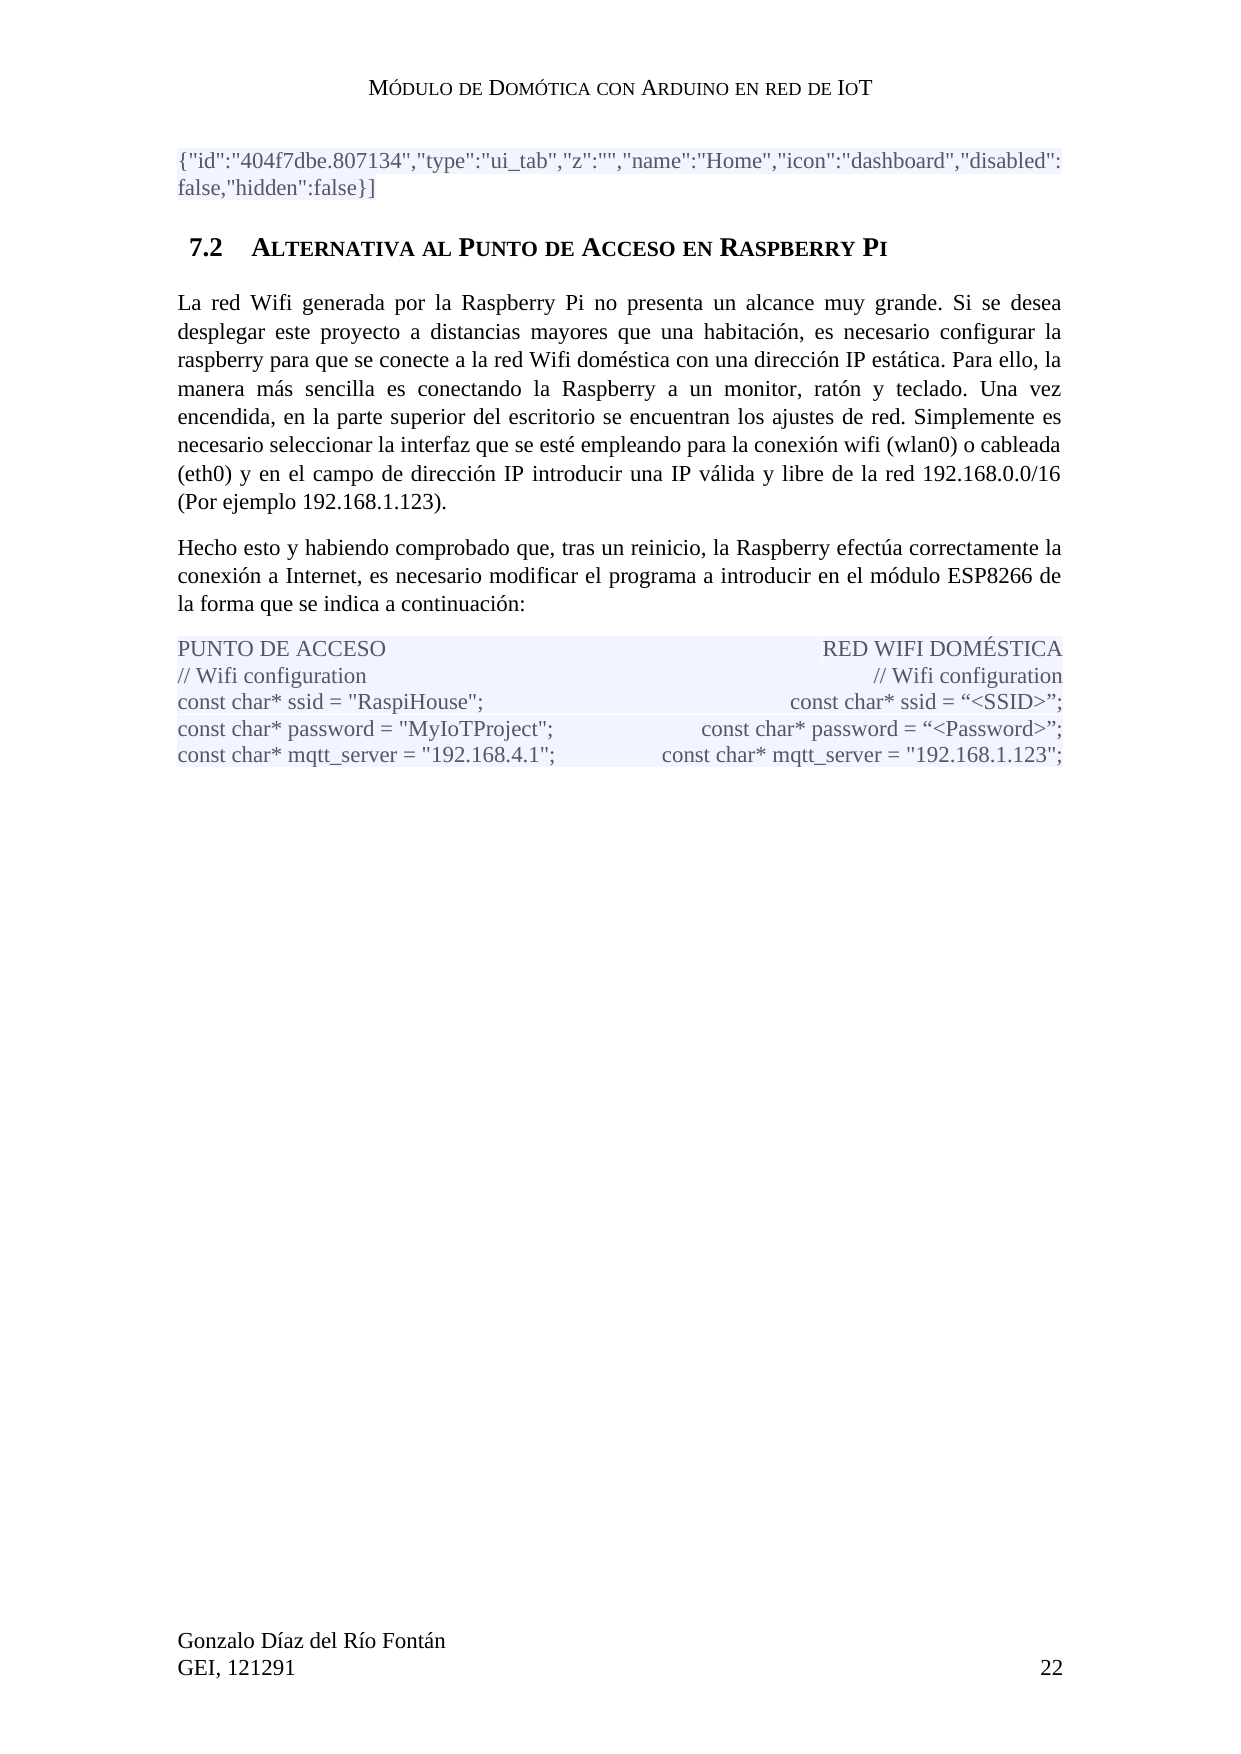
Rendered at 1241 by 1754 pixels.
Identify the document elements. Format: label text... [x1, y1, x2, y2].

text Hecho esto y habiendo comprobado que, tras un reinicio, la Raspberry efectúa correctamente la conexión a Internet, es necesario modificar el programa a introducir en el módulo ESP8266 de la forma que se indica a continuación: [177, 533, 1063, 617]
text La red Wifi generada por la Raspberry Pi no presenta un alcance muy grande. Si se desea desplegar este proyecto a distancias mayores que una habitación, es necesario configurar la raspberry para que se conecte a la red Wifi doméstica con una dirección IP estática. Para ello, la manera más sencilla es conectando la Raspberry a un monitor, ratón y teclado. Una vez encendida, en la parte superior del escritorio se encuentran los ajustes de red. Simplemente es necesario seleccionar la interfaz que se esté empleando para la conexión wifi (wlan0) o cableada (eth0) y en el campo de dirección IP introducir una IP válida y libre de la red 192.168.0.0/16 (Por ejemplo 192.168.1.123). [177, 289, 1063, 515]
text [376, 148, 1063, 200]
subtitle Alternativa al Punto de Acceso en Raspberry Pi [189, 231, 1063, 262]
